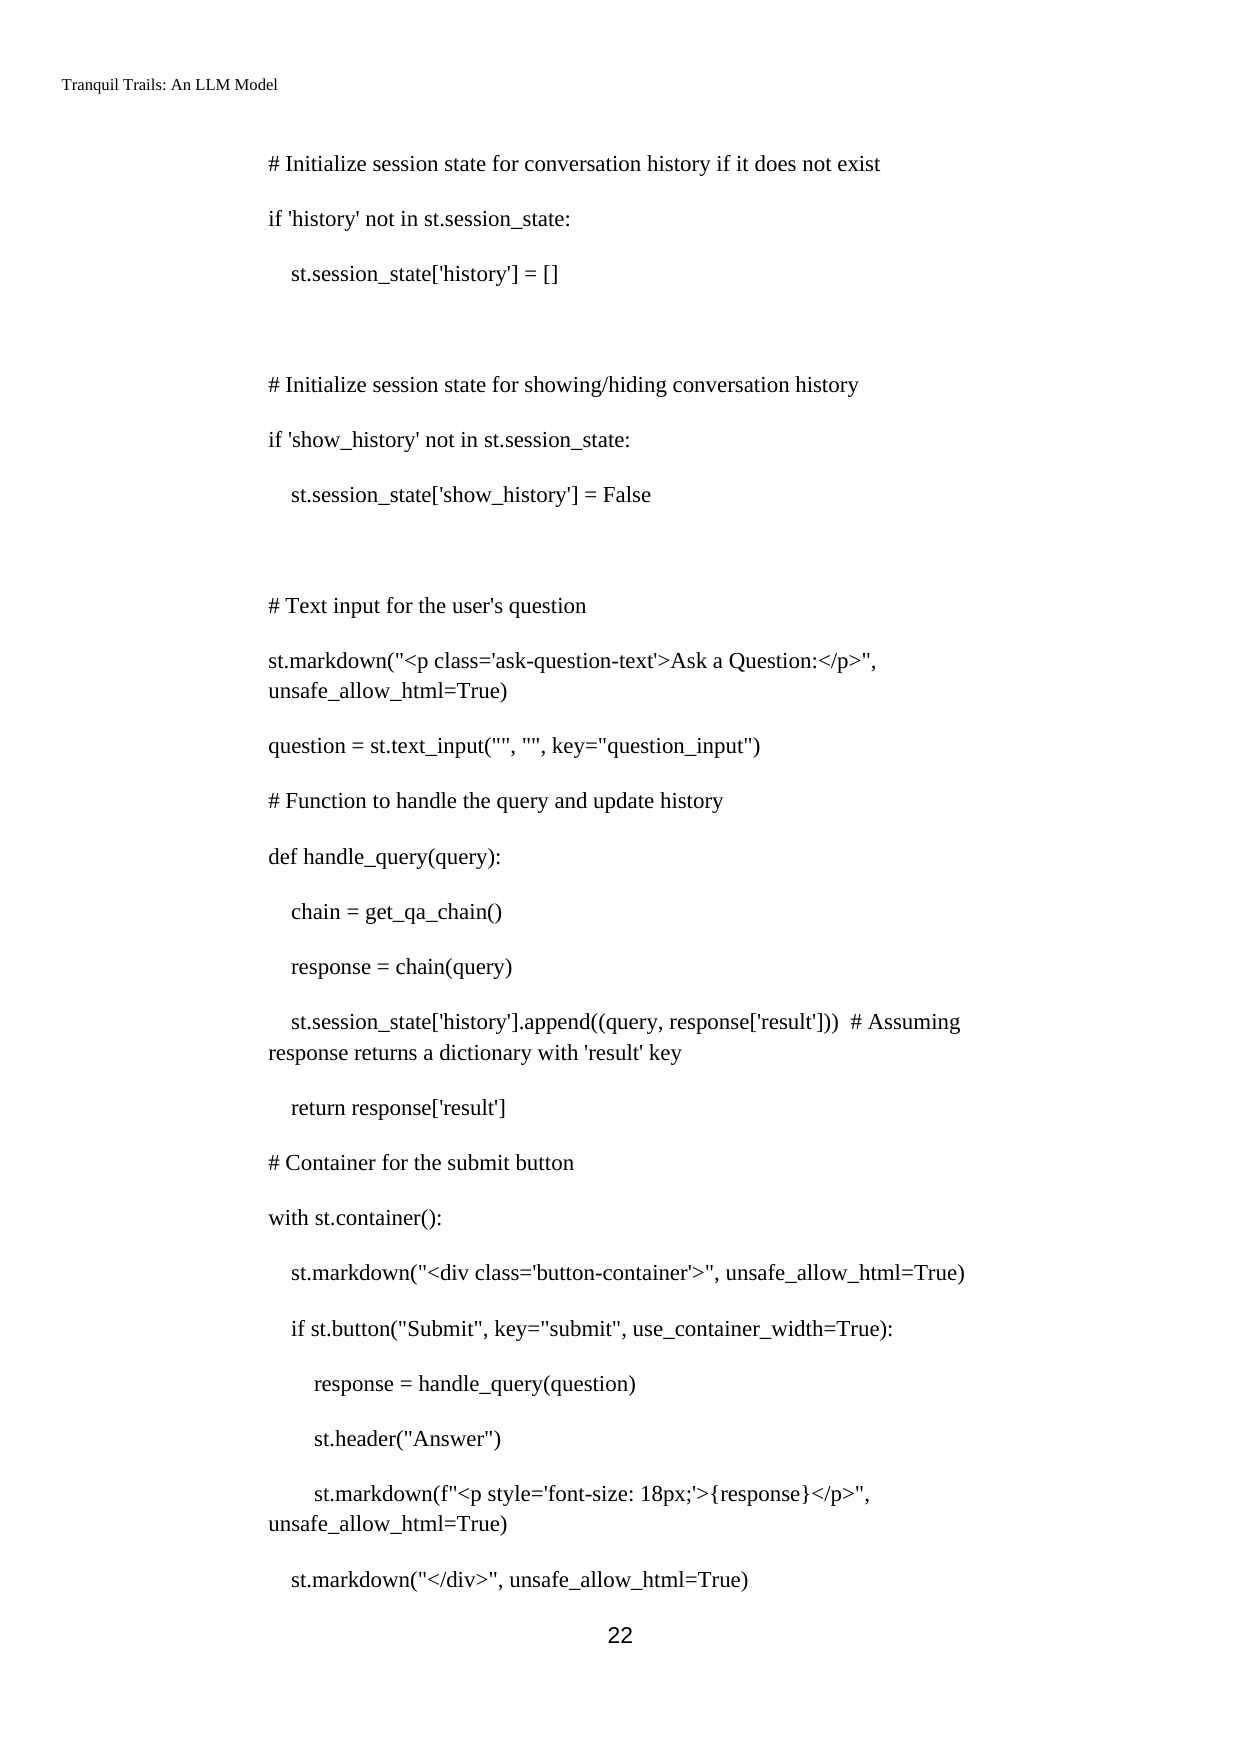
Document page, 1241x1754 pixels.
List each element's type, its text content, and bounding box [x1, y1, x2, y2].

text # Text input for the user's question [268, 592, 1035, 618]
text if 'history' not in st.session_state: [268, 205, 1035, 232]
text # Initialize session state for conversation history if it does not exist [268, 150, 1035, 176]
text response = handle_query(question) [268, 1370, 1035, 1396]
text # Container for the submit button [268, 1149, 1035, 1175]
text if st.button("Submit", key="submit", use_container_width=True): [268, 1314, 1035, 1341]
text chain = get_qa_chain() [268, 898, 1035, 924]
text if 'show_history' not in st.session_state: [268, 426, 1035, 452]
text st.session_state['show_history'] = False [268, 481, 1035, 508]
text st.markdown(f"<p style='font-size: 18px;'>{response}</p>", unsafe_allow_html=True) [268, 1480, 1035, 1537]
text # Function to handle the query and update history [268, 787, 1035, 814]
text with st.container(): [268, 1204, 1035, 1231]
text st.session_state['history'] = [] [268, 260, 1035, 287]
text def handle_query(query): [268, 843, 1035, 869]
text st.header("Answer") [268, 1425, 1035, 1451]
text # Initialize session state for showing/hiding conversation history [268, 371, 1035, 397]
text response = chain(query) [268, 953, 1035, 979]
text st.markdown("</div>", unsafe_allow_html=True) [268, 1566, 1035, 1592]
text st.markdown("<p class='ask-question-text'>Ask a Question:</p>", unsafe_allow_html=True) [268, 647, 1035, 703]
text st.session_state['history'].append((query, response['result'])) # Assuming response returns a dictionary with 'result' key [268, 1008, 1035, 1065]
text question = st.text_input("", "", key="question_input") [268, 732, 1035, 759]
text st.markdown("<div class='button-container'>", unsafe_allow_html=True) [268, 1259, 1035, 1286]
text return response['result'] [268, 1094, 1035, 1120]
